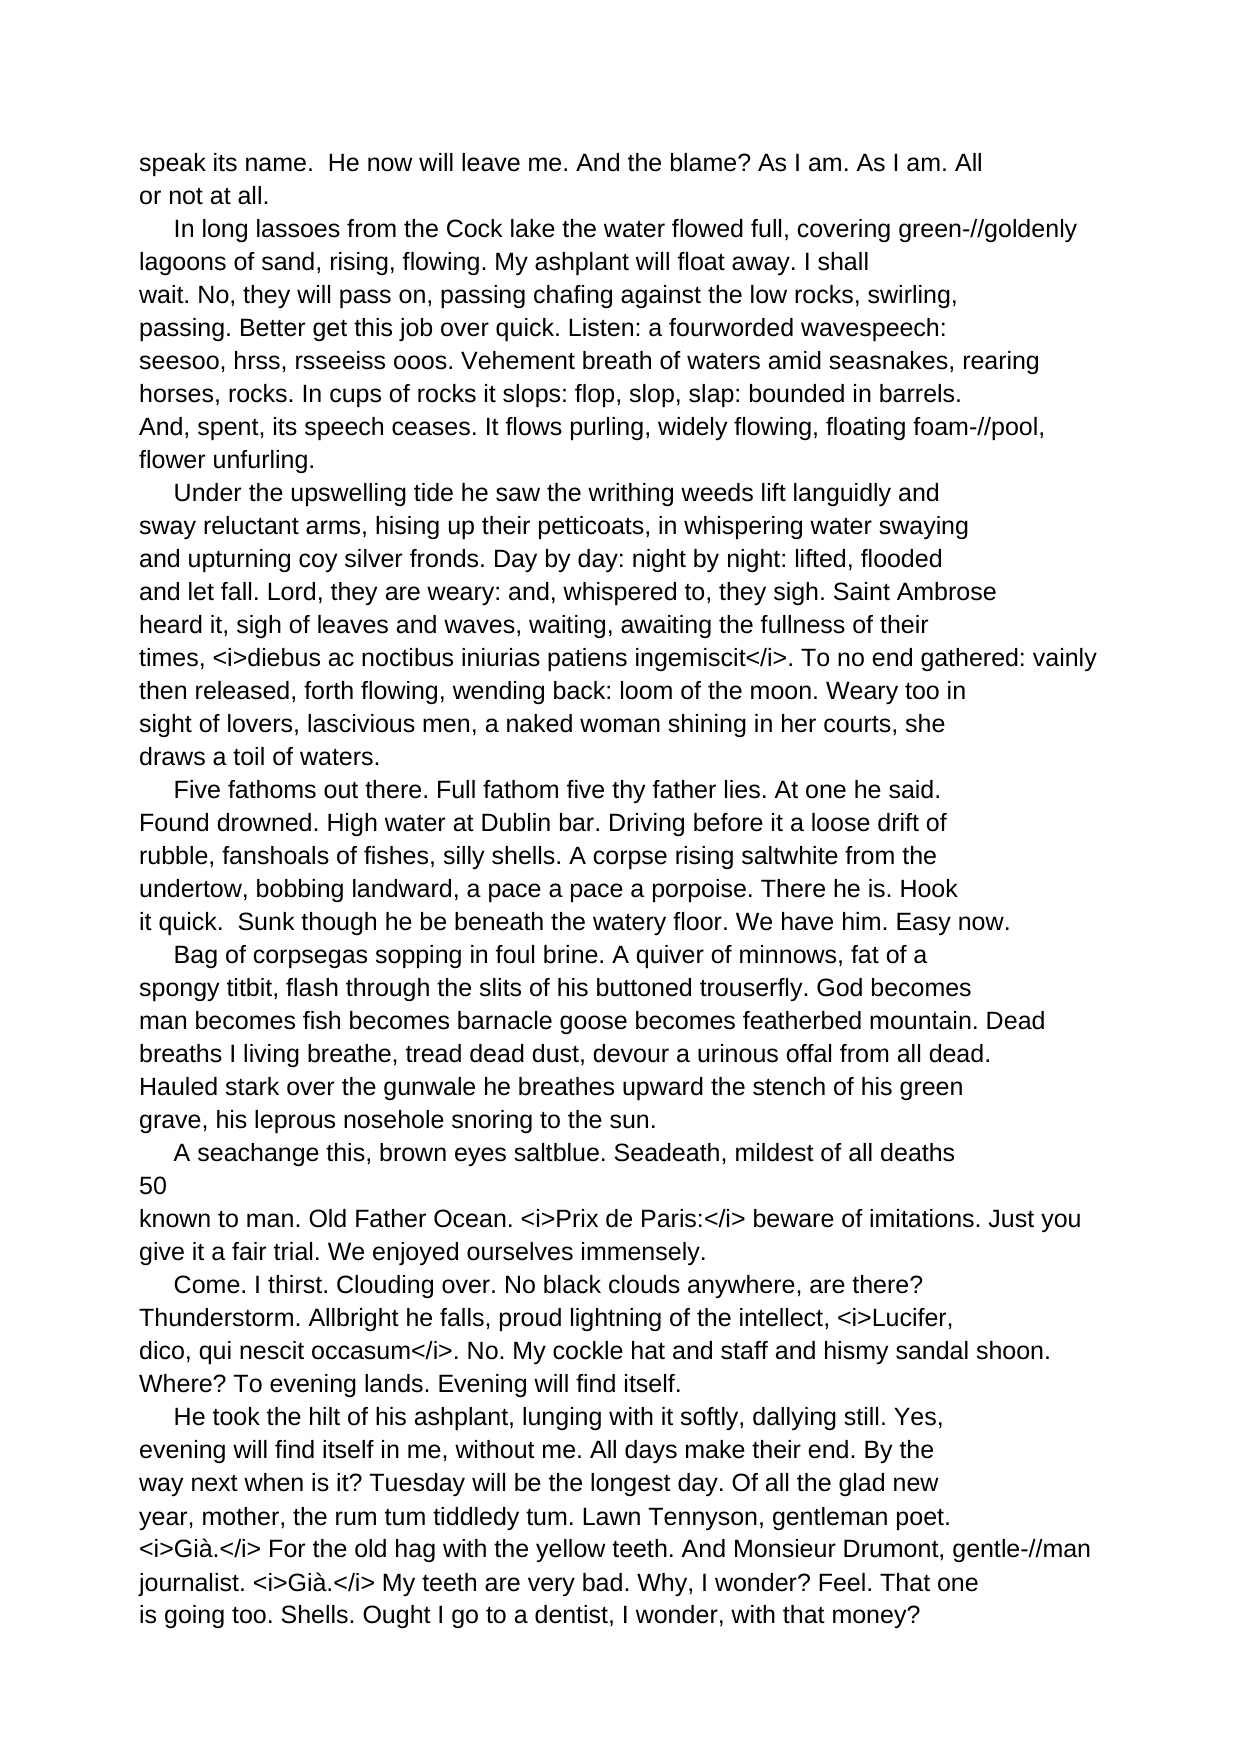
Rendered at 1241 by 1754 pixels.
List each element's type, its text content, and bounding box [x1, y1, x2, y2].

text seesoo, hrss, rsseeiss ooos. Vehement breath of waters amid seasnakes, rearing [139, 346, 1101, 374]
text heard it, sigh of leaves and waves, waiting, awaiting the fullness of their [139, 610, 1101, 639]
text speak its name. He now will leave me. And the blame? As I am. As I am. All [139, 148, 1101, 176]
text sway reluctant arms, hising up their petticoats, in whispering water swaying [139, 511, 1101, 539]
text Thunderstorm. Allbright he falls, proud lightning of the intellect, <i>Lucifer, [139, 1303, 1101, 1332]
text known to man. Old Father Ocean. <i>Prix de Paris:</i> beware of imitations. Just you [139, 1204, 1101, 1233]
text spongy titbit, flash through the slits of his buttoned trouserfly. God becomes [139, 973, 1101, 1002]
text passing. Better get this job over quick. Listen: a fourworded wavespeech: [139, 313, 1101, 341]
text A seachange this, brown eyes saltblue. Seadeath, mildest of all deaths [139, 1138, 1101, 1167]
text then released, forth flowing, wending back: loom of the moon. Weary too in [139, 676, 1101, 705]
text and upturning coy silver fronds. Day by day: night by night: lifted, flooded [139, 544, 1101, 573]
text it quick. Sunk though he be beneath the watery floor. We have him. Easy now. [139, 907, 1101, 936]
text Where? To evening lands. Evening will find itself. [139, 1369, 1101, 1398]
text sight of lovers, lascivious men, a naked woman shining in her courts, she [139, 709, 1101, 738]
text dico, qui nescit occasum</i>. No. My cockle hat and staff and hismy sandal shoon. [139, 1336, 1101, 1365]
text flower unfurling. [139, 445, 1101, 473]
text breaths I living breathe, tread dead dust, devour a urinous offal from all dead. [139, 1039, 1101, 1068]
text Hauled stark over the gunwale he breathes upward the stench of his green [139, 1072, 1101, 1101]
text is going too. Shells. Ought I go to a dentist, I wonder, with that money? [139, 1601, 1101, 1629]
text grave, his leprous nosehole snoring to the sun. [139, 1105, 1101, 1134]
text <i>Già.</i> For the old hag with the yellow teeth. And Monsieur Drumont, gentle-//man [139, 1534, 1101, 1563]
text horses, rocks. In cups of rocks it slops: flop, slop, slap: bounded in barrels. [139, 379, 1101, 407]
text give it a fair trial. We enjoyed ourselves immensely. [139, 1237, 1101, 1266]
text journalist. <i>Già.</i> My teeth are very bad. Why, I wonder? Feel. That one [139, 1567, 1101, 1596]
text 50 [139, 1171, 1101, 1200]
text man becomes fish becomes barnacle goose becomes featherbed mountain. Dead [139, 1006, 1101, 1035]
text In long lassoes from the Cock lake the water flowed full, covering green-//goldenly [139, 214, 1101, 242]
text way next when is it? Tuesday will be the longest day. Of all the glad new [139, 1468, 1101, 1497]
text And, spent, its speech ceases. It flows purling, widely flowing, floating foam-//pool, [139, 412, 1101, 441]
text evening will find itself in me, without me. All days make their end. By the [139, 1435, 1101, 1464]
text and let fall. Lord, they are weary: and, whispered to, they sigh. Saint Ambrose [139, 577, 1101, 606]
text Bag of corpsegas sopping in foul brine. A quiver of minnows, fat of a [139, 940, 1101, 969]
text lagoons of sand, rising, flowing. My ashplant will float away. I shall [139, 247, 1101, 275]
text wait. No, they will pass on, passing chafing against the low rocks, swirling, [139, 280, 1101, 308]
text Five fathoms out there. Full fathom five thy father lies. At one he said. [139, 775, 1101, 804]
text draws a toil of waters. [139, 742, 1101, 771]
text or not at all. [139, 181, 1101, 209]
text Under the upswelling tide he saw the writhing weeds lift languidly and [139, 478, 1101, 507]
text rubble, fanshoals of fishes, silly shells. A corpse rising saltwhite from the [139, 841, 1101, 870]
text times, <i>diebus ac noctibus iniurias patiens ingemiscit</i>. To no end gathered: vainly [139, 643, 1101, 672]
text Come. I thirst. Clouding over. No black clouds anywhere, are there? [139, 1270, 1101, 1299]
text He took the hilt of his ashplant, lunging with it softly, dallying still. Yes, [139, 1402, 1101, 1431]
text Found drowned. High water at Dublin bar. Driving before it a loose drift of [139, 808, 1101, 837]
text undertow, bobbing landward, a pace a pace a porpoise. There he is. Hook [139, 874, 1101, 903]
text year, mother, the rum tum tiddledy tum. Lawn Tennyson, gentleman poet. [139, 1501, 1101, 1530]
